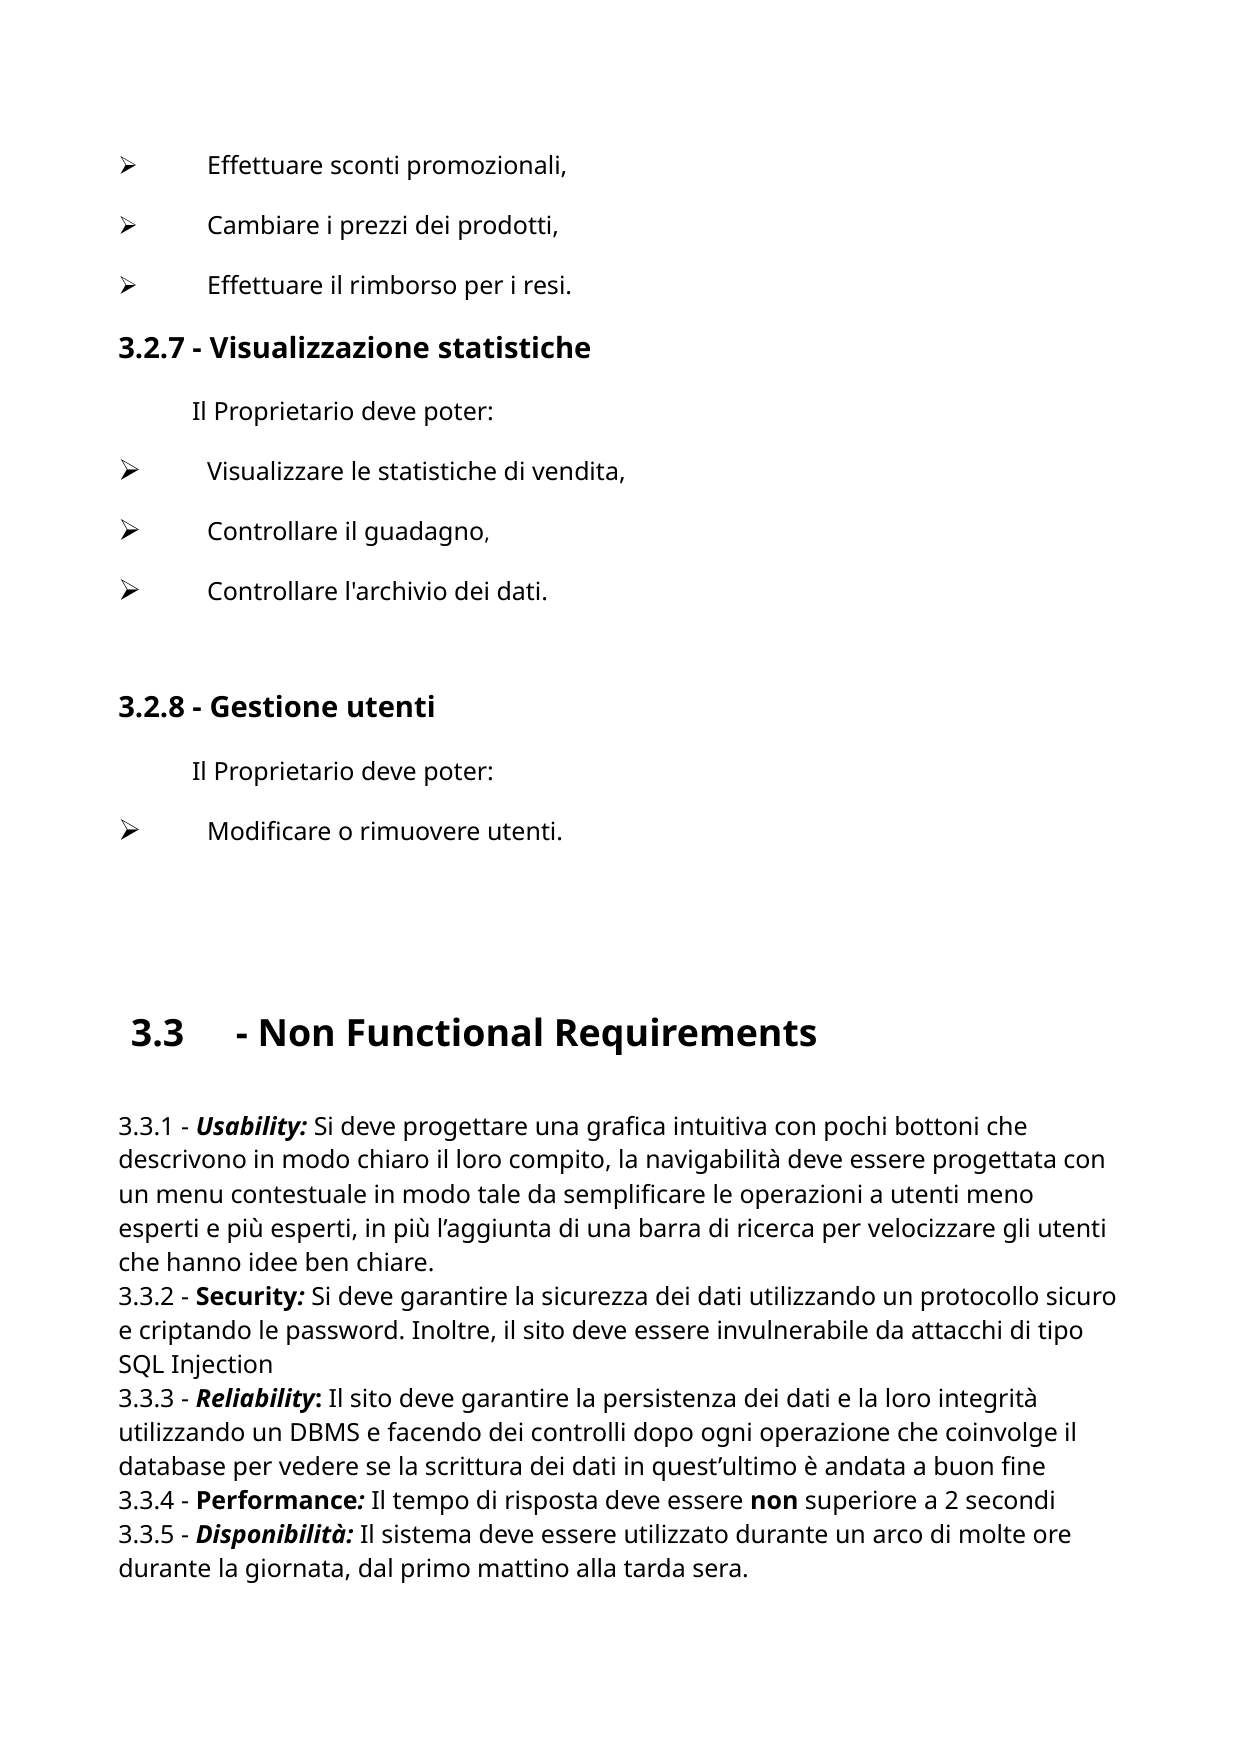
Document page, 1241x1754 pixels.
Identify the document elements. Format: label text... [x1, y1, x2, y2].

text 3.3.1 - Usability: Si deve progettare una grafica intuitiva con pochi bottoni che descrivono in modo chiaro il loro compito, la navigabilità deve essere progettata con un menu contestuale in modo tale da semplificare le operazioni a utenti meno esperti e più esperti, in più l’aggiunta di una barra di ricerca per velocizzare gli utenti che hanno idee ben chiare. [118, 1108, 1122, 1278]
list Effettuare sconti promozionali, [118, 148, 1122, 182]
list Controllare il guadagno, [118, 514, 1122, 548]
list - Non Functional Requirements [131, 1006, 1122, 1057]
text 3.2.8 - Gestione utenti [118, 687, 1122, 726]
list Modificare o rimuovere utenti. [118, 813, 1122, 847]
list Controllare l'archivio dei dati. [118, 574, 1122, 608]
text Il Proprietario deve poter: [118, 394, 1122, 428]
list Effettuare il rimborso per i resi. [118, 268, 1122, 302]
text Il Proprietario deve poter: [118, 753, 1122, 787]
text 3.3.5 - Disponibilità: Il sistema deve essere utilizzato durante un arco di molte ore durante la giornata, dal primo mattino alla tarda sera. [118, 1517, 1122, 1585]
text 3.2.7 - Visualizzazione statistiche [118, 328, 1122, 367]
list Cambiare i prezzi dei prodotti, [118, 208, 1122, 242]
list Visualizzare le statistiche di vendita, [118, 454, 1122, 488]
text 3.3.3 - Reliability: Il sito deve garantire la persistenza dei dati e la loro integrità utilizzando un DBMS e facendo dei controlli dopo ogni operazione che coinvolge il database per vedere se la scrittura dei dati in quest’ultimo è andata a buon fine [118, 1381, 1122, 1483]
text 3.3.4 - Performance: Il tempo di risposta deve essere non superiore a 2 secondi [118, 1483, 1122, 1517]
text 3.3.2 - Security: Si deve garantire la sicurezza dei dati utilizzando un protocollo sicuro e criptando le password. Inoltre, il sito deve essere invulnerabile da attacchi di tipo SQL Injection [118, 1278, 1122, 1381]
